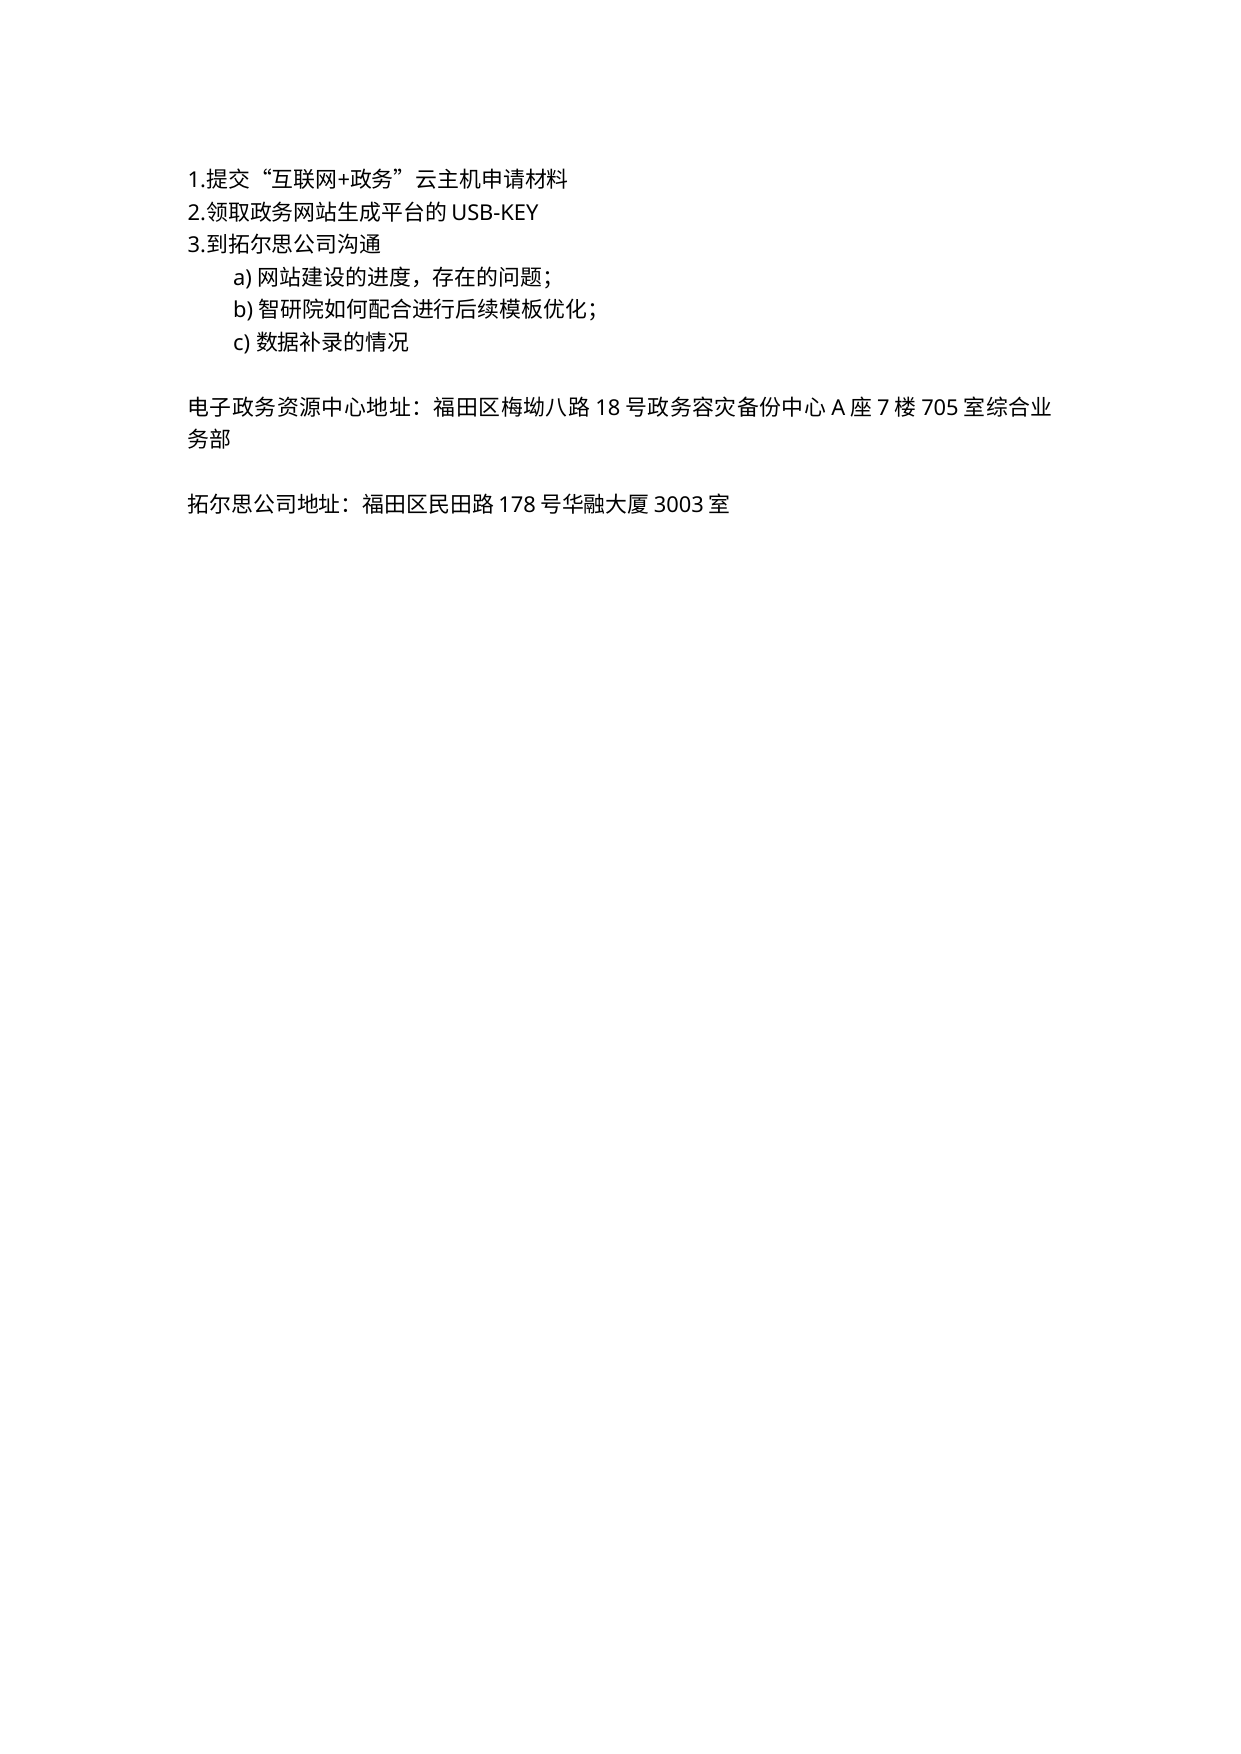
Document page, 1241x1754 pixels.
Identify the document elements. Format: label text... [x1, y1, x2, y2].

text 3.到拓尔思公司沟通 [187, 227, 1053, 259]
text 电子政务资源中心地址：福田区梅坳八路18号政务容灾备份中心A座7楼705室综合业务部 [187, 389, 1053, 454]
text a) 网站建设的进度，存在的问题； [187, 259, 1053, 292]
text 拓尔思公司地址：福田区民田路178号华融大厦3003室 [187, 487, 1053, 519]
text 1.提交“互联网+政务”云主机申请材料 [187, 162, 1053, 194]
text b) 智研院如何配合进行后续模板优化； [187, 292, 1053, 324]
text 2.领取政务网站生成平台的USB-KEY [187, 194, 1053, 227]
text c) 数据补录的情况 [187, 324, 1053, 357]
